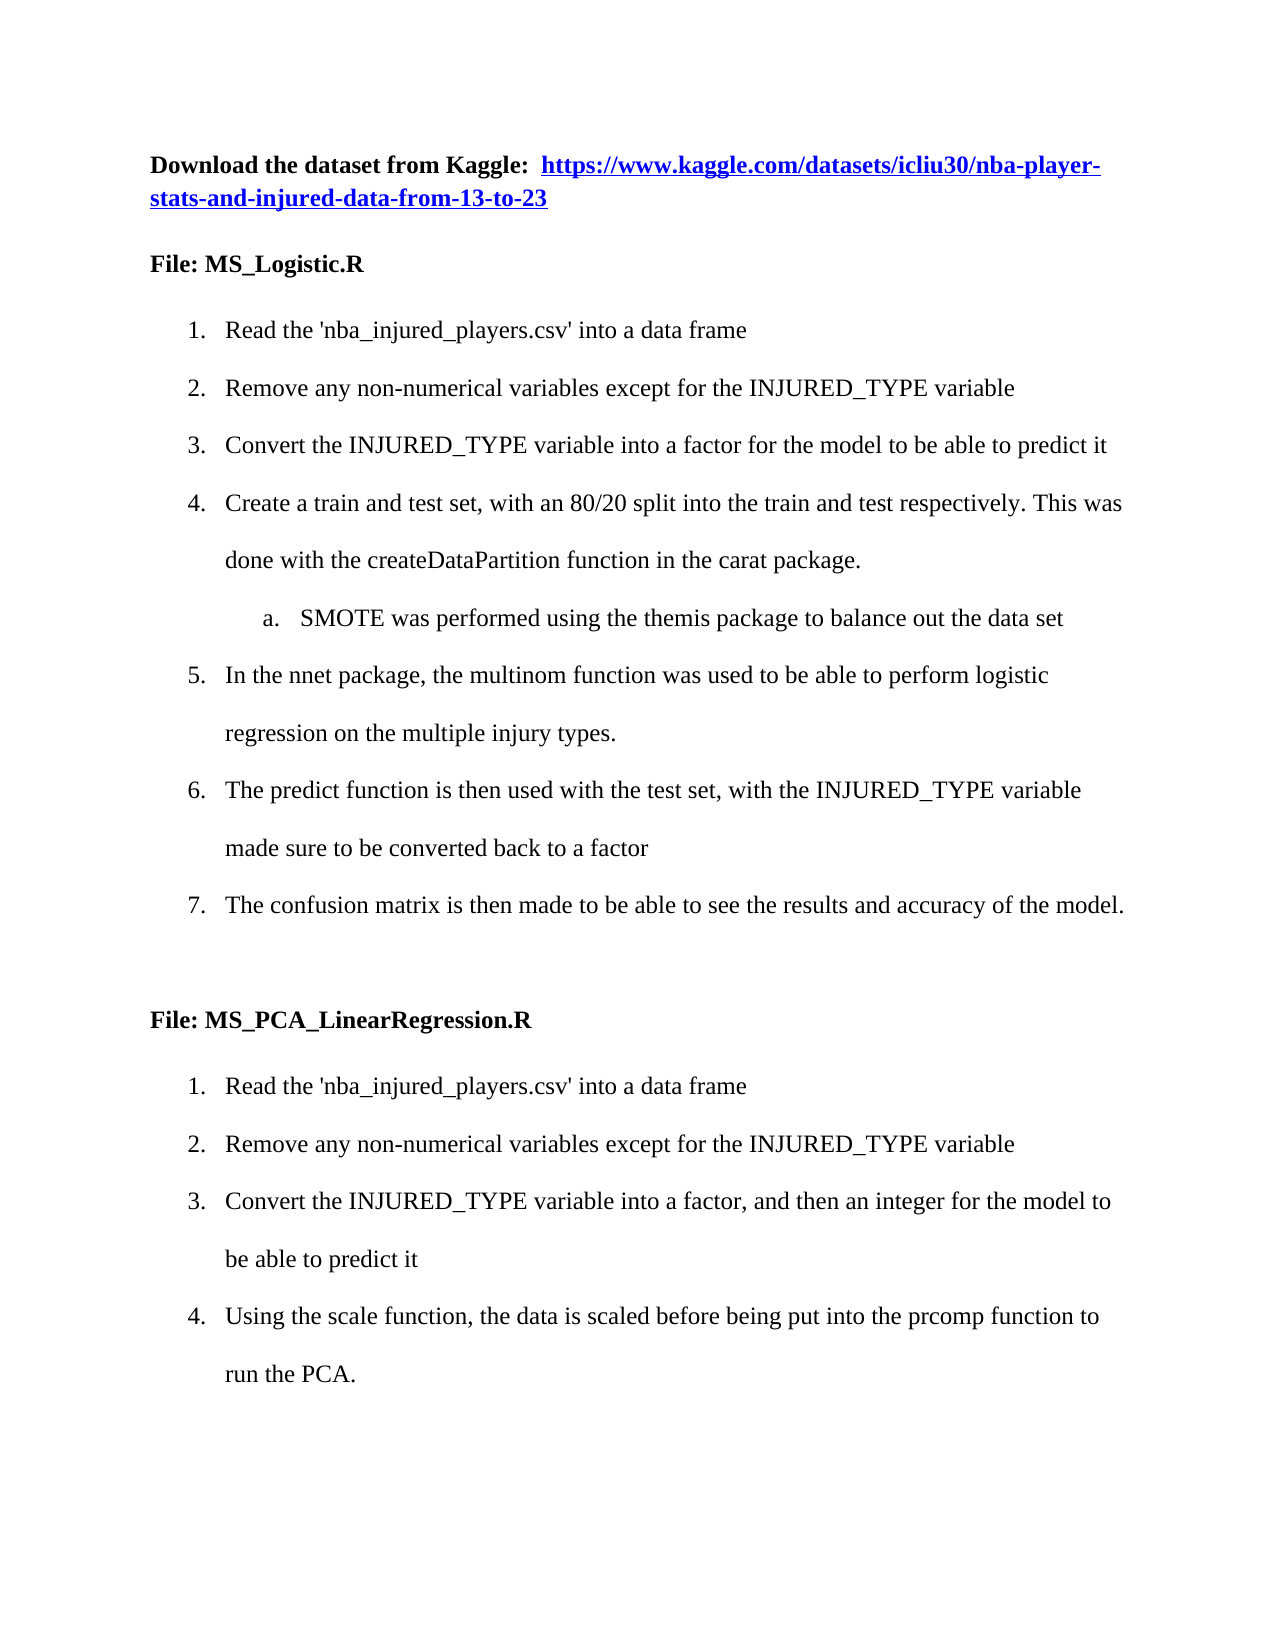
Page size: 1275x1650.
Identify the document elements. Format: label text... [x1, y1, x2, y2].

list Create a train and test set, with an 80/20 split into the train and test respectively. This was done with the createDataPartition function in the carat package. [187, 488, 1125, 574]
list Read the 'nba_injured_players.csv' into a data frame [187, 315, 1125, 344]
text File: MS_Logistic.R [150, 249, 1125, 278]
list Convert the INJURED_TYPE variable into a factor, and then an integer for the model to be able to predict it [187, 1186, 1125, 1272]
list Read the 'nba_injured_players.csv' into a data frame [187, 1071, 1125, 1100]
list In the nnet package, the multinom function was used to be able to perform logistic regression on the multiple injury types. [187, 660, 1125, 746]
list SMOTE was performed using the themis package to balance out the data set [262, 603, 1125, 631]
list The confusion matrix is then made to be able to see the results and accuracy of the model. [187, 890, 1125, 919]
text Download the dataset from Kaggle: https://www.kaggle.com/datasets/icliu30/nba-player-stats-and-injured-data-from-13-to-23 [150, 150, 1125, 212]
list Convert the INJURED_TYPE variable into a factor for the model to be able to predict it [187, 430, 1125, 459]
list Using the scale function, the data is scaled before being put into the prcomp function to run the PCA. [187, 1301, 1125, 1387]
list The predict function is then used with the test set, with the INJURED_TYPE variable made sure to be converted back to a factor [187, 775, 1125, 861]
list Remove any non-numerical variables except for the INJURED_TYPE variable [187, 1129, 1125, 1157]
text File: MS_PCA_LinearRegression.R [150, 1005, 1125, 1034]
list Remove any non-numerical variables except for the INJURED_TYPE variable [187, 373, 1125, 401]
